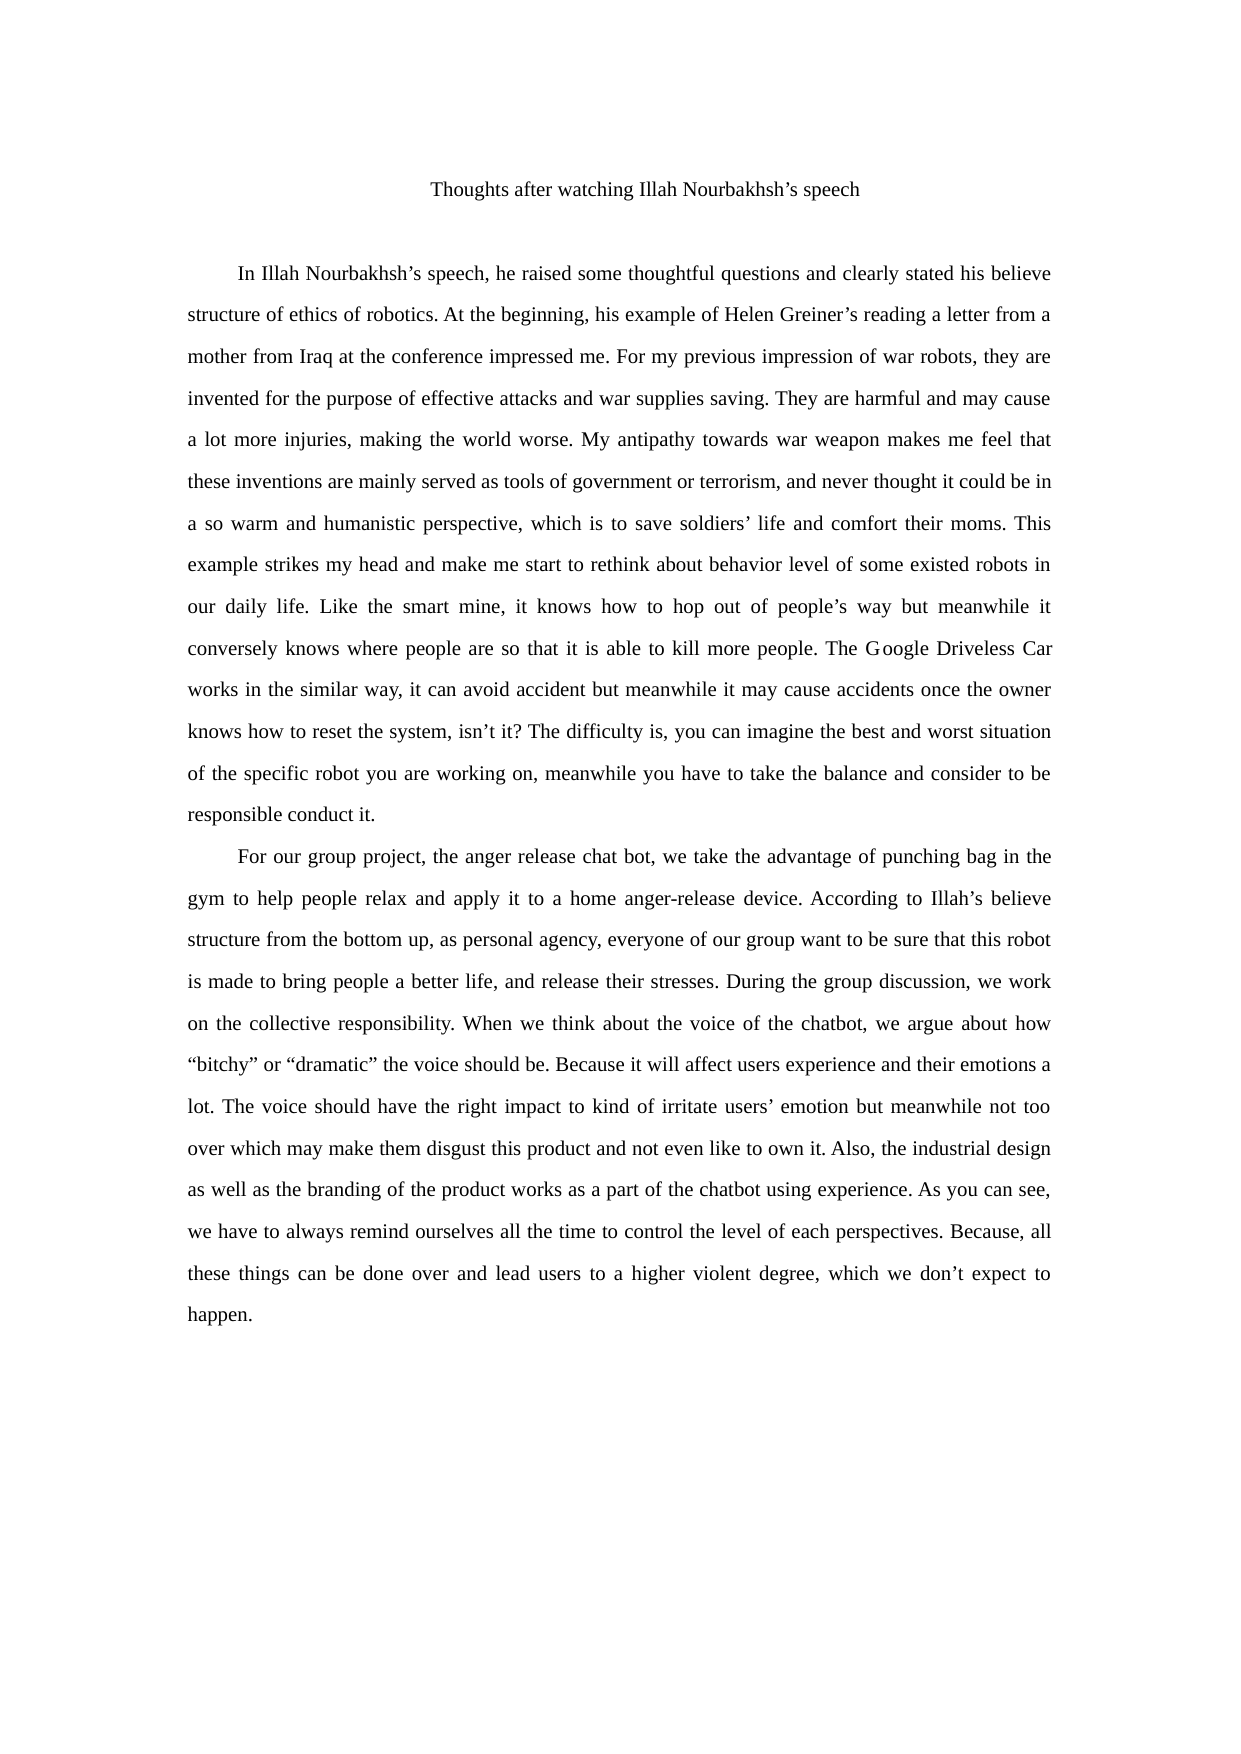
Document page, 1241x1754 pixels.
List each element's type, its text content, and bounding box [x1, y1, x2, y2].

text For our group project, the anger release chat bot, we take the advantage of punching bag in the gym to help people relax and apply it to a home anger-release device. According to Illah’s believe structure from the bottom up, as personal agency, everyone of our group want to be sure that this robot is made to bring people a better life, and release their stresses. During the group discussion, we work on the collective responsibility. When we think about the voice of the chatbot, we argue about how “bitchy” or “dramatic” the voice should be. Because it will affect users experience and their emotions a lot. The voice should have the right impact to kind of irritate users’ emotion but meanwhile not too over which may make them disgust this product and not even like to own it. Also, the industrial design as well as the branding of the product works as a part of the chatbot using experience. As you can see, we have to always remind ourselves all the time to control the level of each perspectives. Because, all these things can be done over and lead users to a higher violent degree, which we don’t expect to happen. [187, 835, 1053, 1335]
text Thoughts after watching Illah Nourbakhsh’s speech [187, 169, 1053, 210]
text In Illah Nourbakhsh’s speech, he raised some thoughtful questions and clearly stated his believe structure of ethics of robotics. At the beginning, his example of Helen Greiner’s reading a letter from a mother from Iraq at the conference impressed me. For my previous impression of war robots, they are invented for the purpose of effective attacks and war supplies saving. They are harmful and may cause a lot more injuries, making the world worse. My antipathy towards war weapon makes me feel that these inventions are mainly served as tools of government or terrorism, and never thought it could be in a so warm and humanistic perspective, which is to save soldiers’ life and comfort their moms. This example strikes my head and make me start to rethink about behavior level of some existed robots in our daily life. Like the smart mine, it knows how to hop out of people’s way but meanwhile it conversely knows where people are so that it is able to kill more people. The Google Driveless Car works in the similar way, it can avoid accident but meanwhile it may cause accidents once the owner knows how to reset the system, isn’t it? The difficulty is, you can imagine the best and worst situation of the specific robot you are working on, meanwhile you have to take the balance and consider to be responsible conduct it. [187, 252, 1053, 835]
